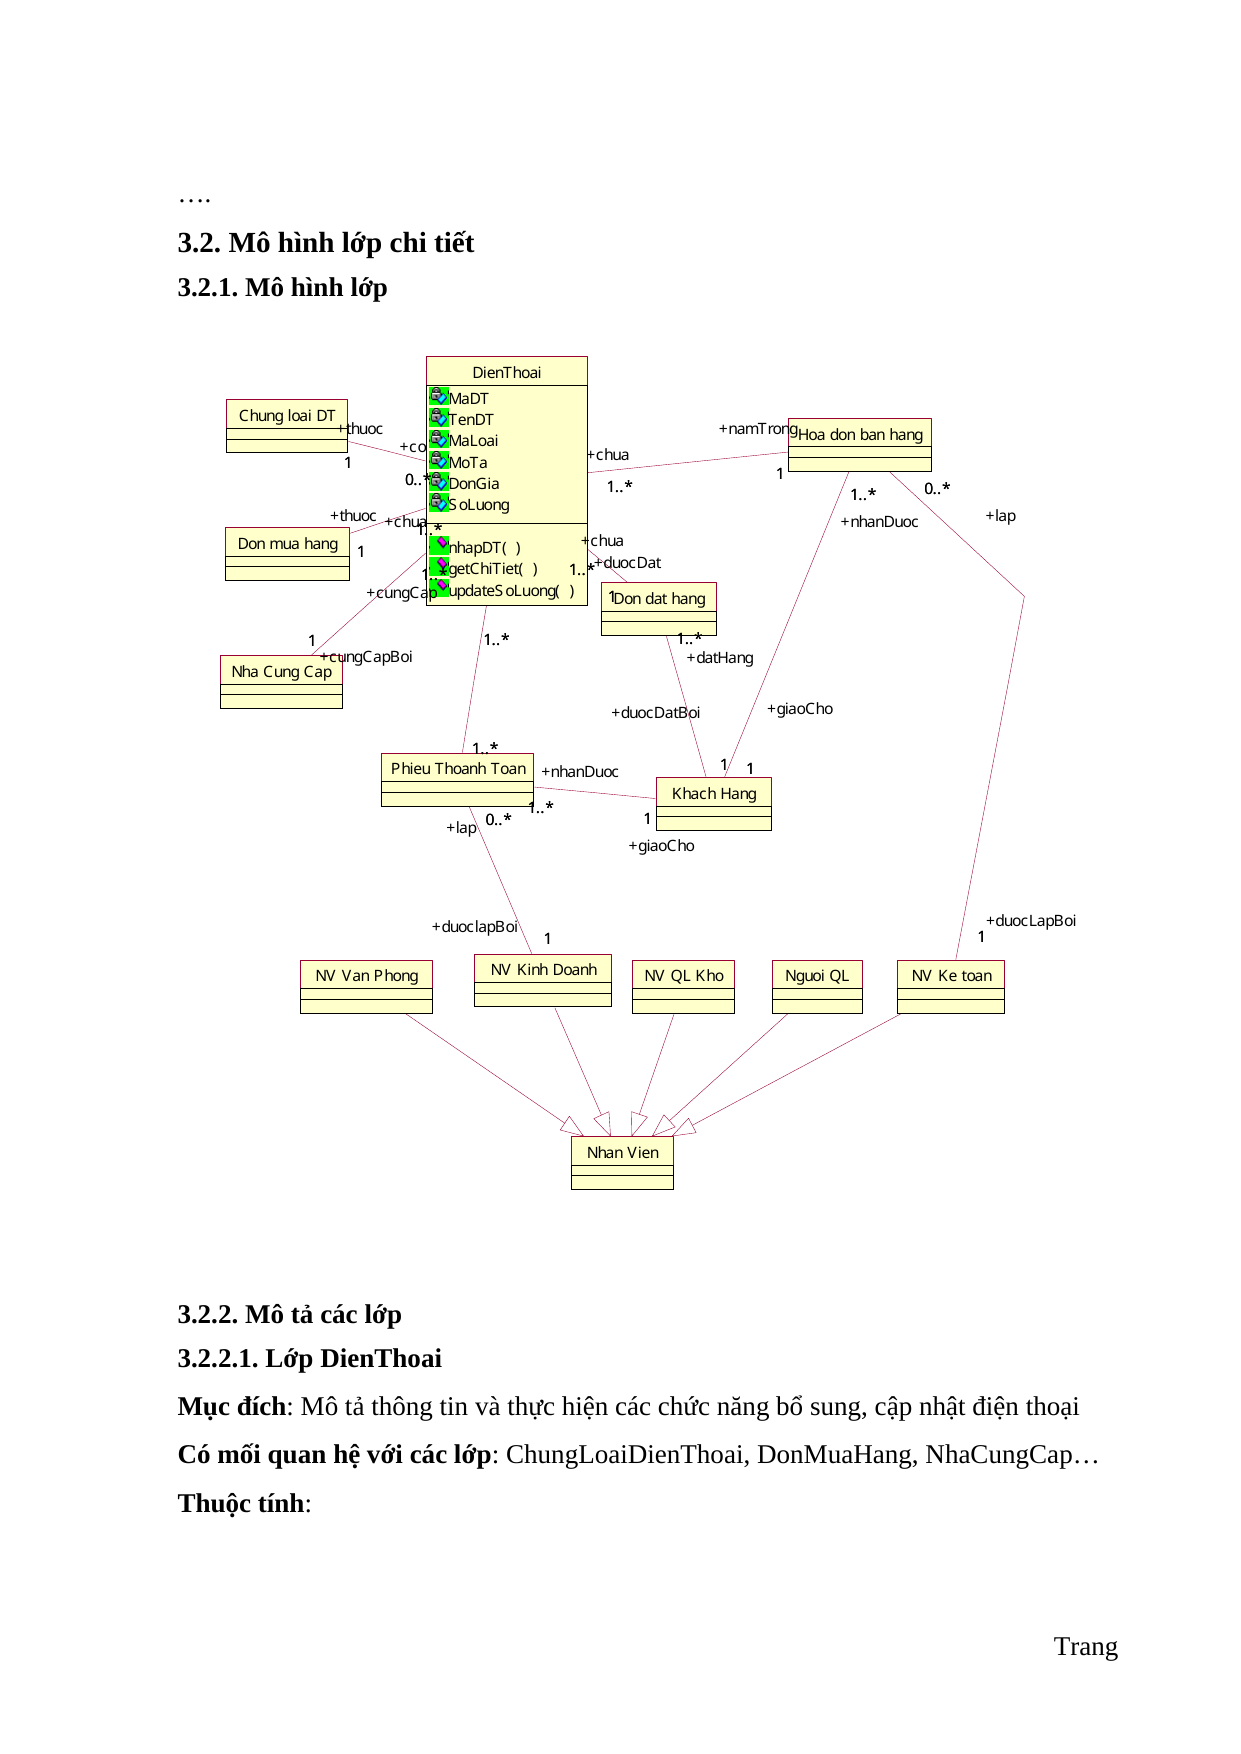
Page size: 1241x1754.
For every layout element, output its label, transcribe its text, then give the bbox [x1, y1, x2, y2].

text Thuộc tính: [177, 1487, 1122, 1518]
text 3.2.1. Mô hình lớp [177, 271, 1122, 303]
text 3.2.2.1. Lớp DienThoai [177, 1342, 1122, 1373]
text Có mối quan hệ với các lớp: ChungLoaiDienThoai, DonMuaHang, NhaCungCap… [177, 1438, 1122, 1469]
text Mục đích: Mô tả thông tin và thực hiện các chức năng bổ sung, cập nhật điện thoại [177, 1390, 1122, 1421]
text 3.2.2. Mô tả các lớp [177, 1298, 1122, 1329]
text 3.2. Mô hình lớp chi tiết [177, 225, 1122, 259]
text …. [177, 177, 1122, 208]
